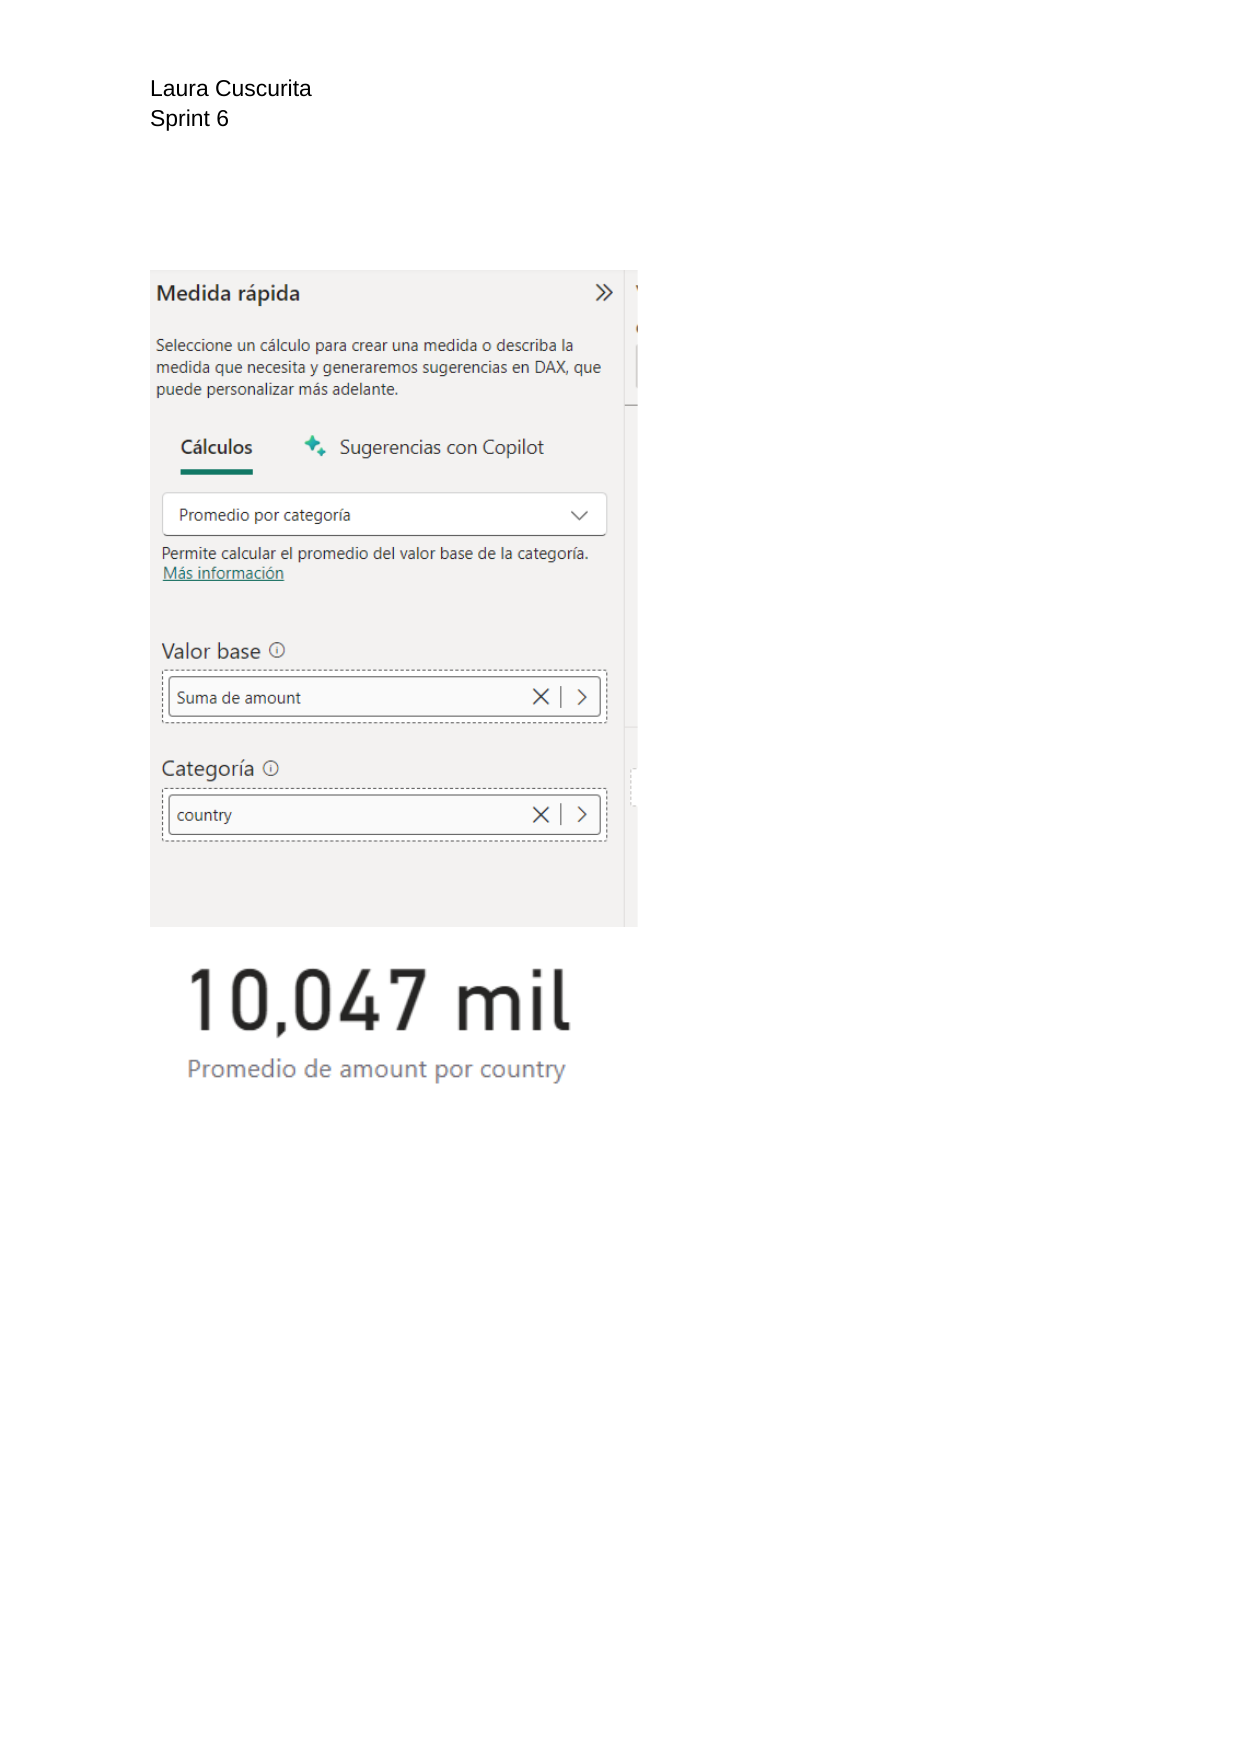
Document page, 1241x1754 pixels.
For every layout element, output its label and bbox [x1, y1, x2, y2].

picture [150, 930, 627, 1112]
picture [150, 270, 638, 927]
